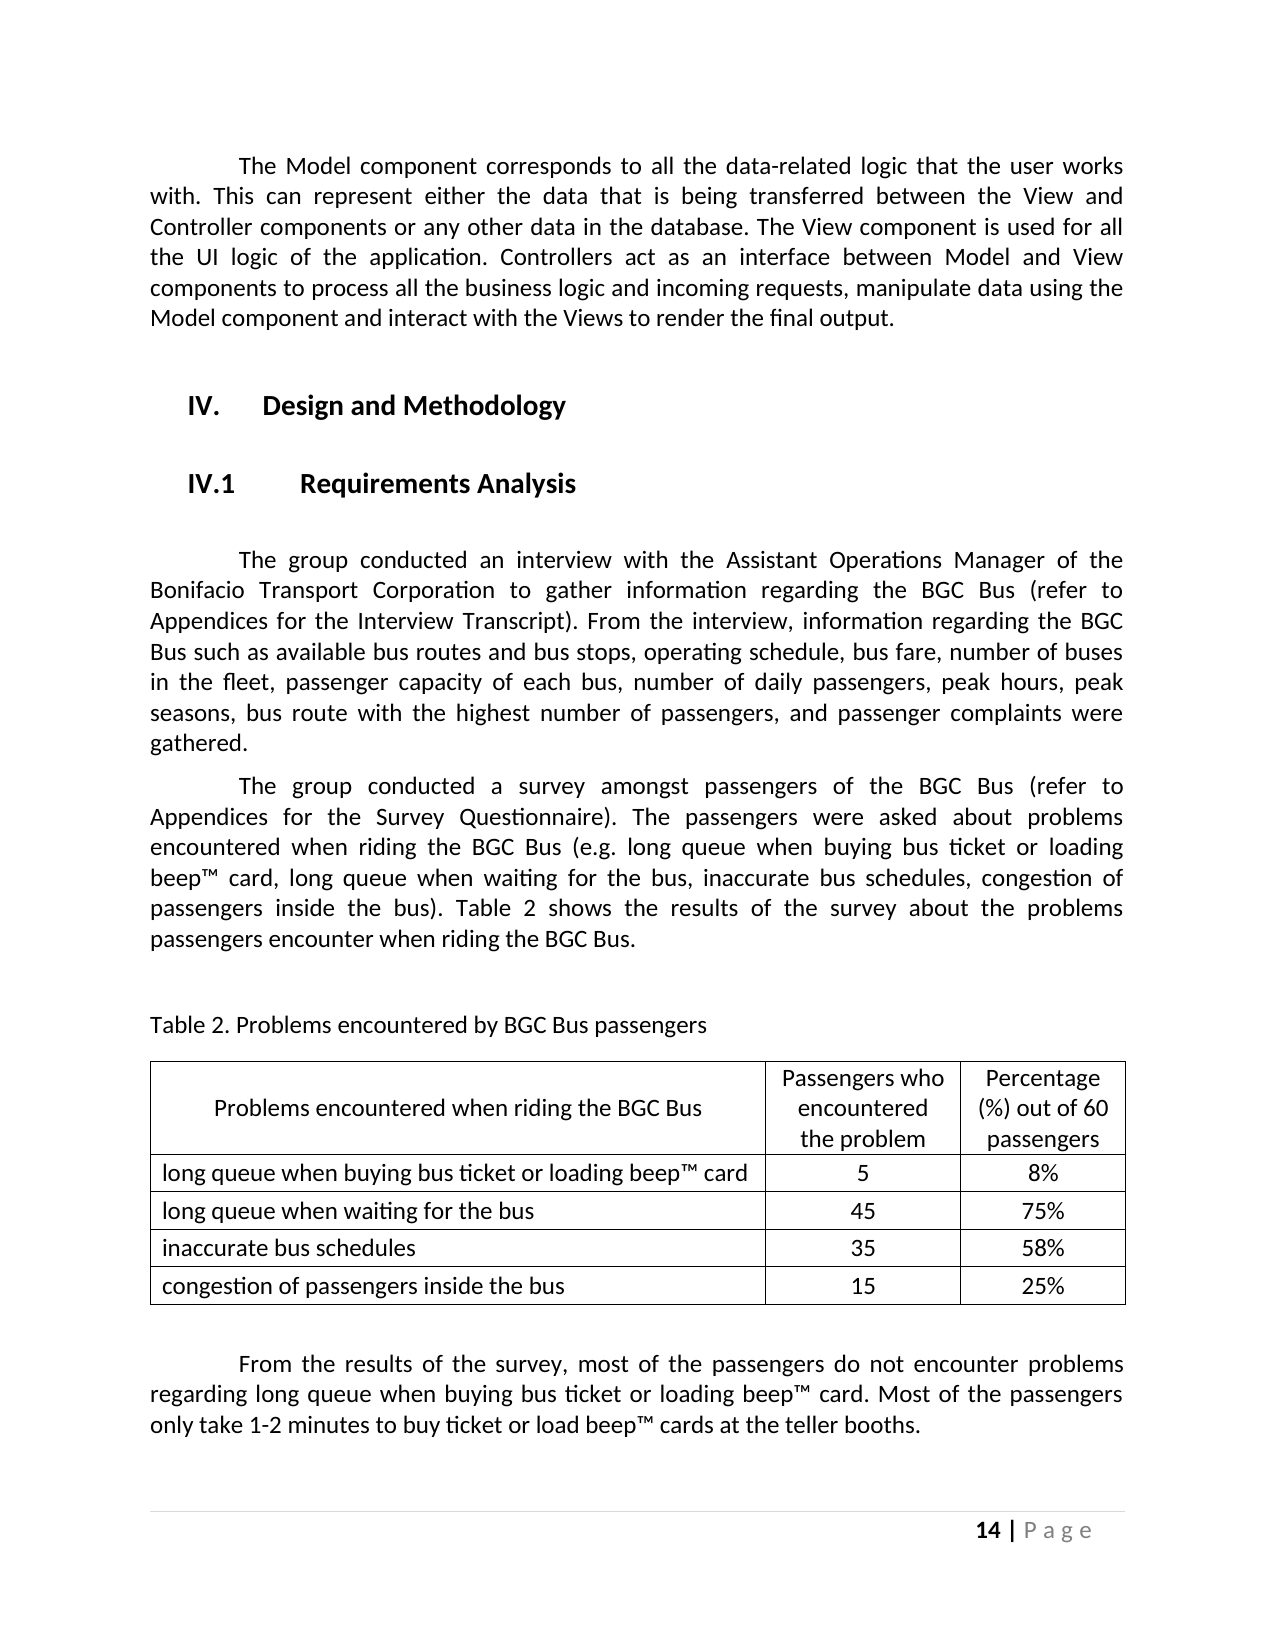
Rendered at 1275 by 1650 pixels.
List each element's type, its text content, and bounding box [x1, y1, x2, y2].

text The Model component corresponds to all the data-related logic that the user works with. This can represent either the data that is being transferred between the View and Controller components or any other data in the database. The View component is used for all the UI logic of the application. Controllers act as an interface between Model and View components to process all the business logic and incoming requests, manipulate data using the Model component and interact with the Views to render the final output. [150, 150, 1125, 333]
